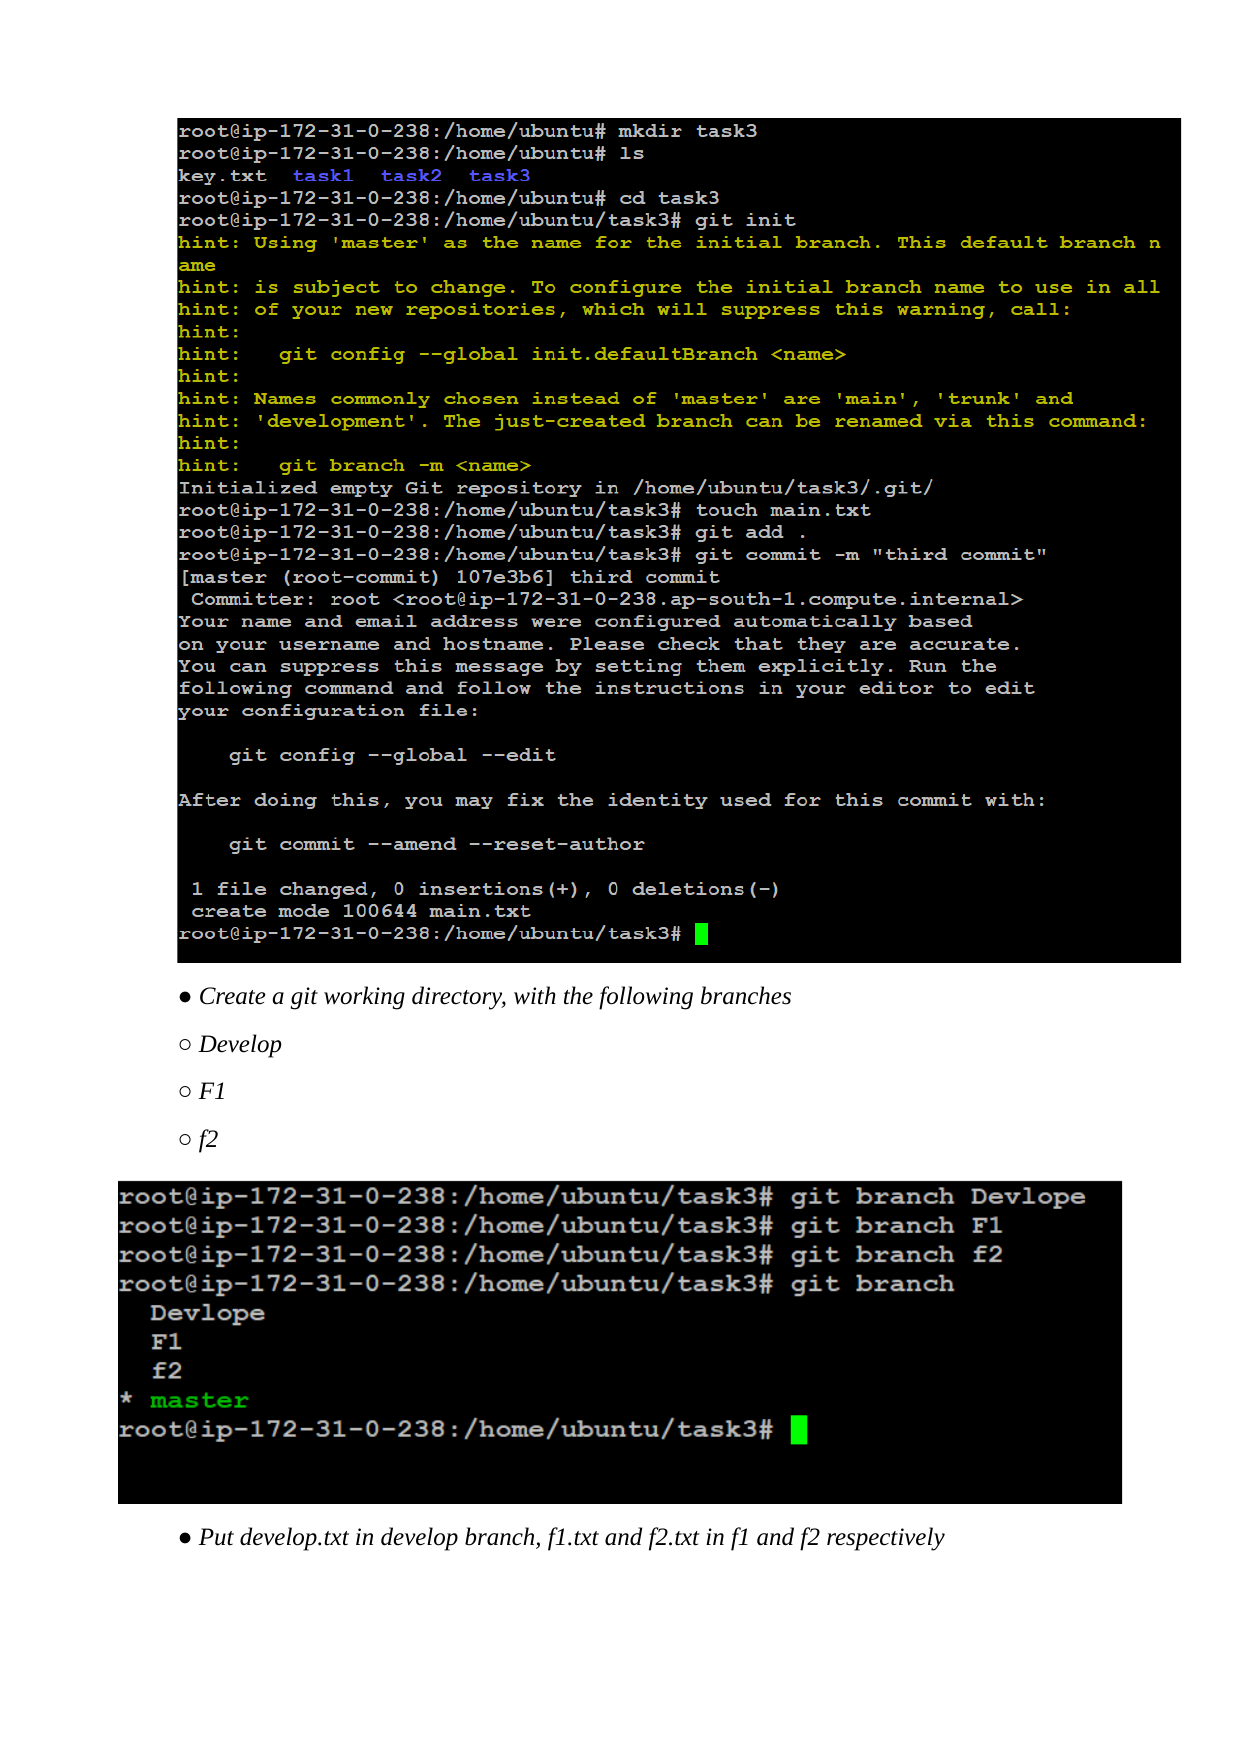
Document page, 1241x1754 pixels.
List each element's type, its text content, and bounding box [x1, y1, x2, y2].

text ○ Develop [177, 1029, 1063, 1057]
picture [177, 118, 1182, 963]
text ○ f2 [177, 1124, 1063, 1153]
text ● Create a git working directory, with the following branches [177, 981, 1063, 1010]
text ● Put develop.txt in develop branch, f1.txt and f2.txt in f1 and f2 respectively [177, 1522, 1063, 1551]
picture [118, 1171, 1123, 1504]
text ○ F1 [177, 1076, 1063, 1105]
